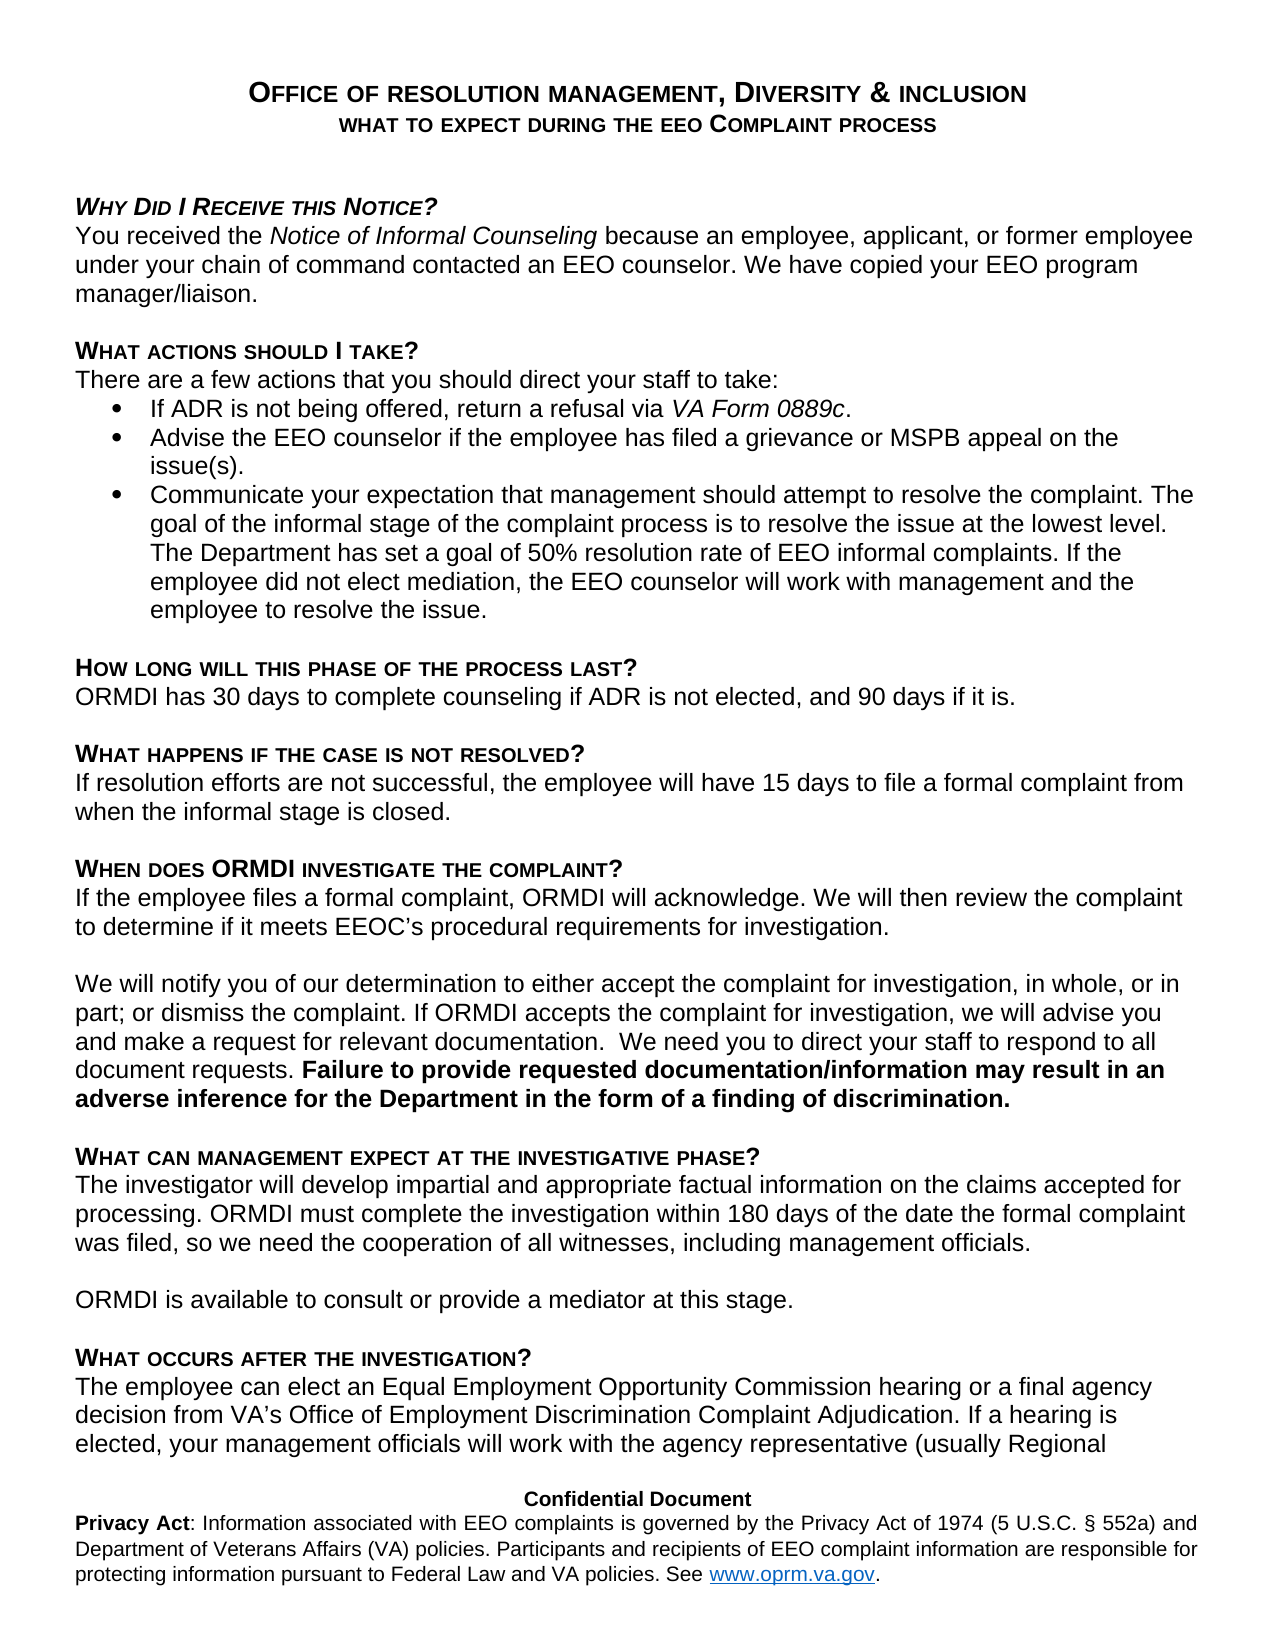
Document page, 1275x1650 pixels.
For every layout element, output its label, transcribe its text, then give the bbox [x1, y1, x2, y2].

text What actions should I take? [75, 336, 1200, 365]
text If resolution efforts are not successful, the employee will have 15 days to file a formal complaint from when the informal stage is closed. [75, 768, 1200, 825]
list Communicate your expectation that management should attempt to resolve the complaint. The goal of the informal stage of the complaint process is to resolve the issue at the lowest level. The Department has set a goal of 50% resolution rate of EEO informal complaints. If the employee did not elect mediation, the EEO counselor will work with management and the employee to resolve the issue. [112, 480, 1200, 624]
text What can management expect at the investigative phase? [75, 1141, 1200, 1170]
text We will notify you of our determination to either accept the complaint for investigation, in whole, or in part; or dismiss the complaint. If ORMDI accepts the complaint for investigation, we will advise you and make a request for relevant documentation. We need you to direct your staff to respond to all document requests. Failure to provide requested documentation/information may result in an adverse inference for the Department in the form of a finding of discrimination. [75, 969, 1200, 1113]
list Advise the EEO counselor if the employee has filed a grievance or MSPB appeal on the issue(s). [112, 422, 1200, 480]
text There are a few actions that you should direct your staff to take: [75, 365, 1200, 394]
text When does ORMDI investigate the complaint? [75, 854, 1200, 883]
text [75, 1371, 1200, 1458]
text Why Did I Receive this Notice? [75, 192, 1200, 221]
text What occurs after the investigation? [75, 1343, 1200, 1371]
text What happens if the case is not resolved? [75, 739, 1200, 768]
text If the employee files a formal complaint, ORMDI will acknowledge. We will then review the complaint to determine if it meets EEOC’s procedural requirements for investigation. [75, 883, 1200, 940]
list If ADR is not being offered, return a refusal via VA Form 0889c. [112, 394, 1200, 422]
text How long will this phase of the process last? [75, 653, 1200, 681]
text You received the Notice of Informal Counseling because an employee, applicant, or former employee under your chain of command contacted an EEO counselor. We have copied your EEO program manager/liaison. [75, 221, 1200, 307]
text ORMDI has 30 days to complete counseling if ADR is not elected, and 90 days if it is. [75, 681, 1200, 710]
text The investigator will develop impartial and appropriate factual information on the claims accepted for processing. ORMDI must complete the investigation within 180 days of the date the formal complaint was filed, so we need the cooperation of all witnesses, including management officials. [75, 1170, 1200, 1256]
text ORMDI is available to consult or provide a mediator at this stage. [75, 1285, 1200, 1314]
